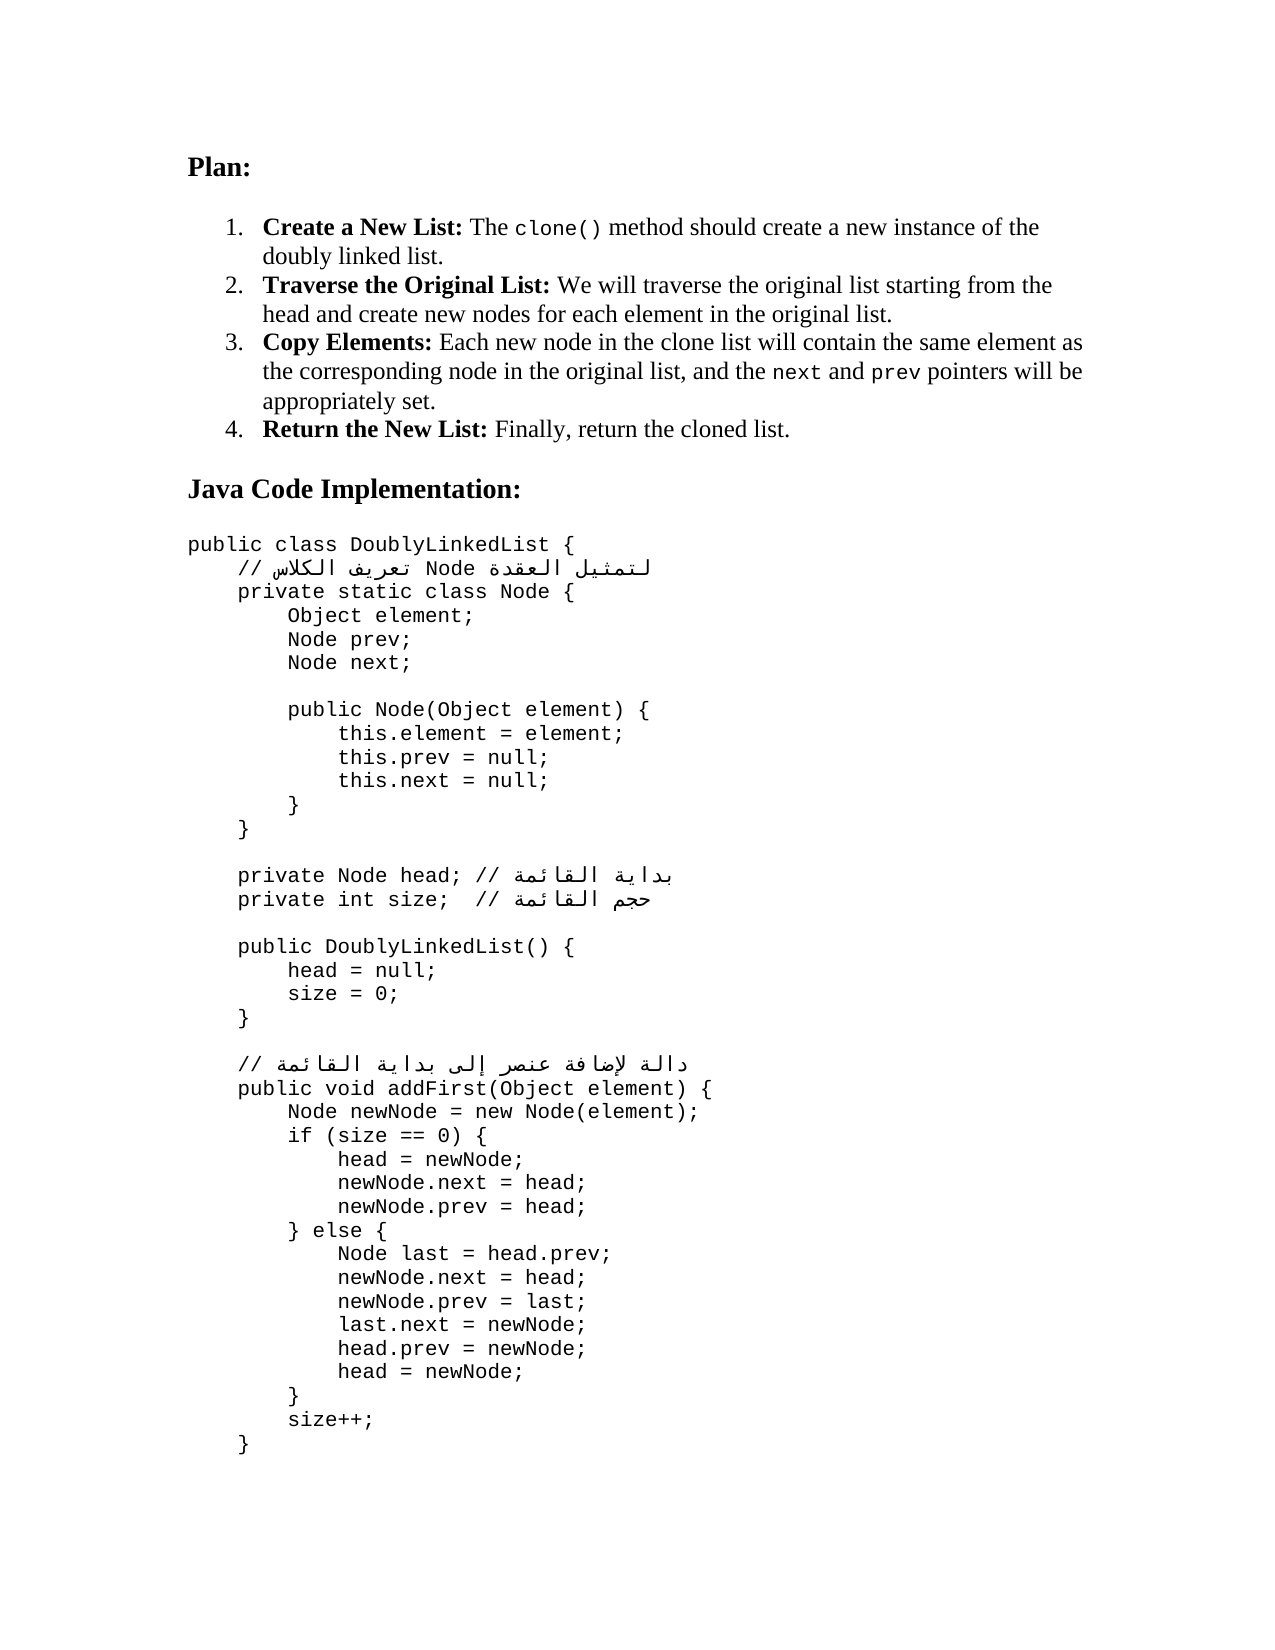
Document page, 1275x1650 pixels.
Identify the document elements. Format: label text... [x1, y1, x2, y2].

text } [187, 818, 1087, 841]
text } [187, 1385, 1087, 1409]
list Return the New List: Finally, return the cloned list. [225, 414, 1087, 443]
text } [187, 794, 1087, 818]
text size++; [187, 1409, 1087, 1432]
text Object element; [187, 605, 1087, 628]
text newNode.prev = last; [187, 1291, 1087, 1314]
text // تعريف الكلاس Node لتمثيل العقدة [187, 558, 1087, 581]
text // دالة لإضافة عنصر إلى بداية القائمة [187, 1054, 1087, 1078]
text Node last = head.prev; [187, 1243, 1087, 1267]
text Java Code Implementation: [187, 472, 1087, 505]
text public DoublyLinkedList() { [187, 936, 1087, 959]
text if (size == 0) { [187, 1125, 1087, 1149]
text private int size; // حجم القائمة [187, 889, 1087, 912]
list Copy Elements: Each new node in the clone list will contain the same element as the corresponding node in the original list, and the next and prev pointers will be appropriately set. [225, 327, 1087, 414]
text head.prev = newNode; [187, 1338, 1087, 1362]
text this.prev = null; [187, 747, 1087, 770]
text Node next; [187, 652, 1087, 676]
text head = newNode; [187, 1362, 1087, 1385]
text newNode.next = head; [187, 1172, 1087, 1196]
text last.next = newNode; [187, 1314, 1087, 1338]
text head = null; [187, 959, 1087, 983]
list Traverse the Original List: We will traverse the original list starting from the head and create new nodes for each element in the original list. [225, 270, 1087, 327]
text public Node(Object element) { [187, 699, 1087, 723]
text this.element = element; [187, 723, 1087, 747]
text public class DoublyLinkedList { [187, 534, 1087, 558]
text head = newNode; [187, 1149, 1087, 1172]
text newNode.next = head; [187, 1267, 1087, 1291]
text public void addFirst(Object element) { [187, 1078, 1087, 1101]
list Create a New List: The clone() method should create a new instance of the doubly linked list. [225, 212, 1087, 270]
text Plan: [187, 150, 1087, 182]
text private static class Node { [187, 581, 1087, 605]
text Node prev; [187, 628, 1087, 652]
text } [187, 1007, 1087, 1031]
text private Node head; // بداية القائمة [187, 865, 1087, 889]
text size = 0; [187, 983, 1087, 1007]
text Node newNode = new Node(element); [187, 1101, 1087, 1125]
text } [187, 1432, 1087, 1456]
text this.next = null; [187, 770, 1087, 794]
text } else { [187, 1220, 1087, 1243]
text newNode.prev = head; [187, 1196, 1087, 1220]
